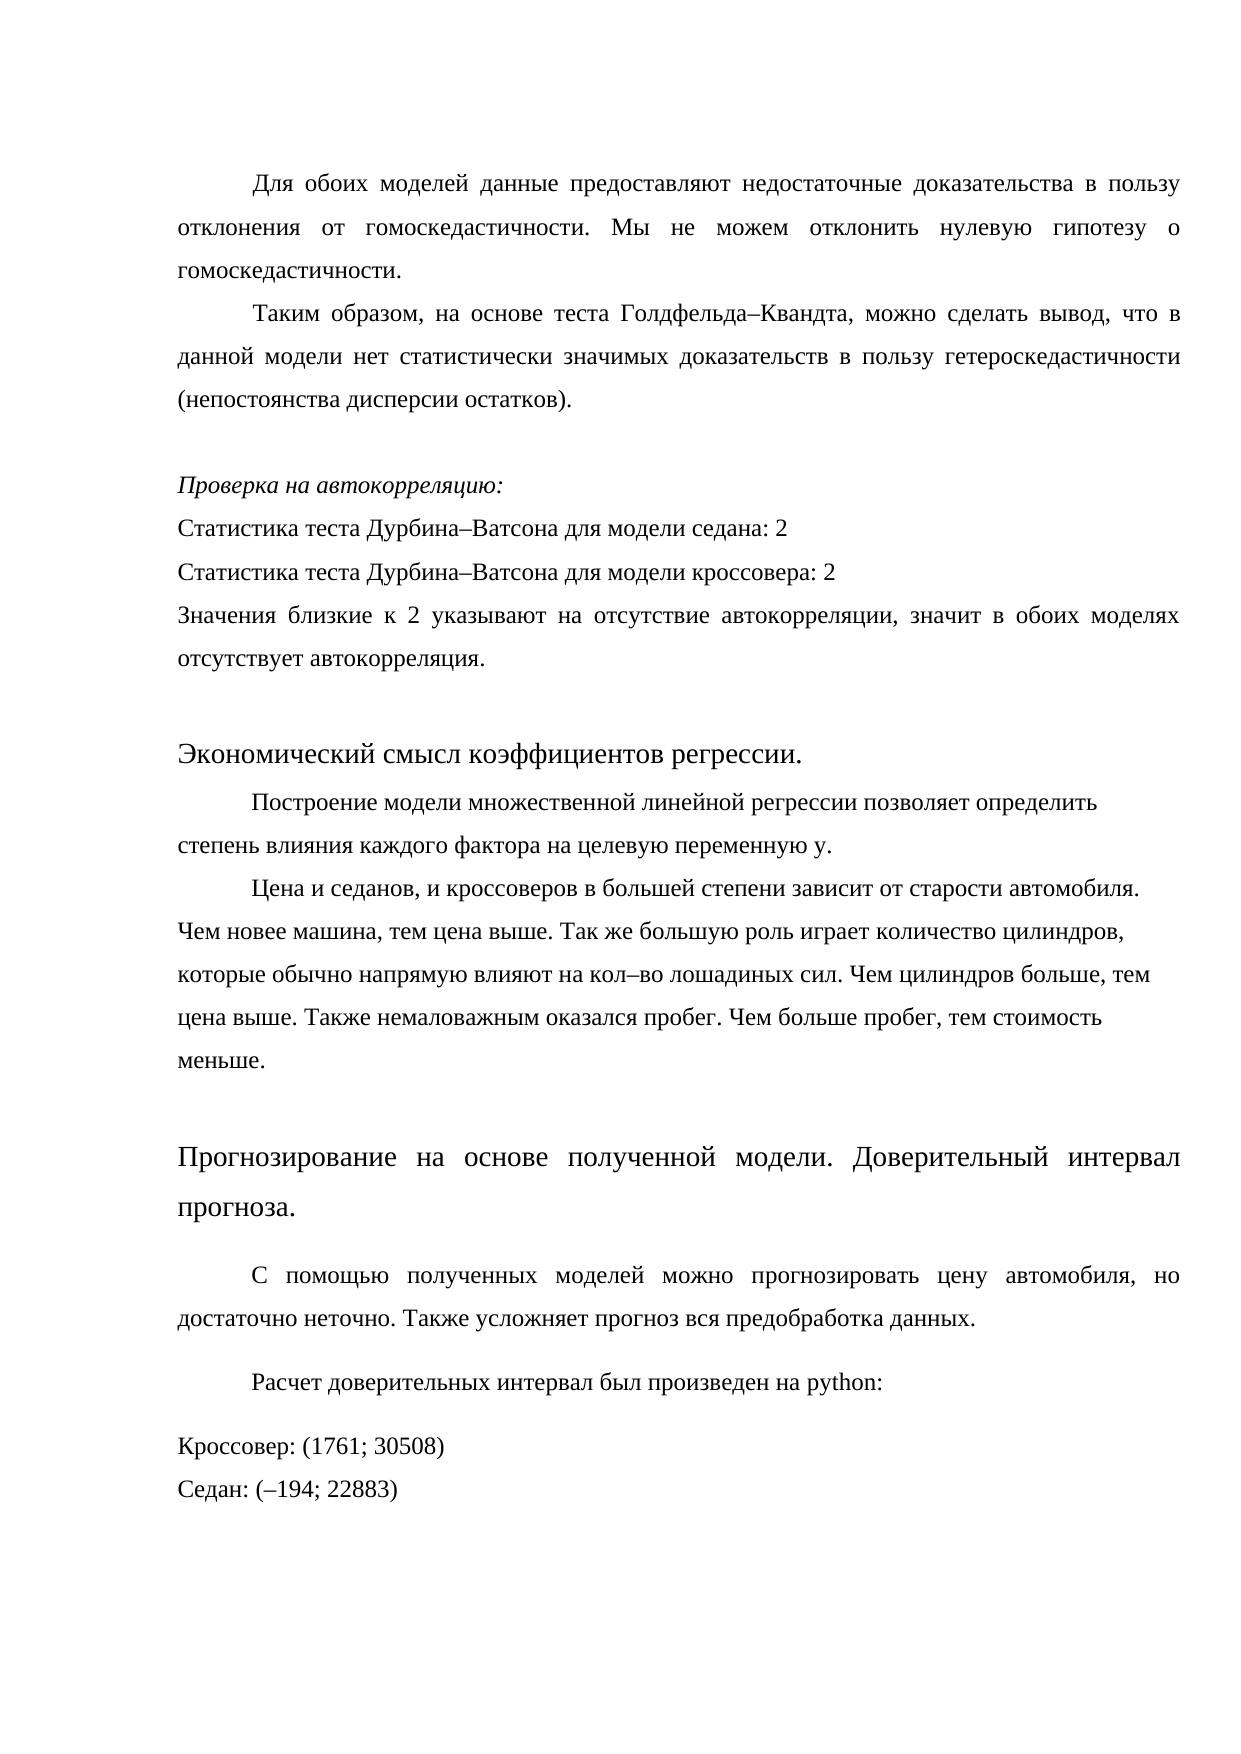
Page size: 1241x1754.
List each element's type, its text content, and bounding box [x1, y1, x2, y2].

text Расчет доверительных интервал был произведен на python: [177, 1367, 1181, 1396]
text Статистика теста Дурбина–Ватсона для модели кроссовера: 2 [177, 557, 1181, 585]
text Цена и седанов, и кроссоверов в большей степени зависит от старости автомобиля. Чем новее машина, тем цена выше. Так же большую роль играет количество цилиндров, которые обычно напрямую влияют на кол–во лошадиных сил. Чем цилиндров больше, тем цена выше. Также немаловажным оказался пробег. Чем больше пробег, тем стоимость меньше. [177, 873, 1181, 1074]
text Для обоих моделей данные предоставляют недостаточные доказательства в пользу отклонения от гомоскедастичности. Мы не можем отклонить нулевую гипотезу о гомоскедастичности. [177, 168, 1181, 283]
text Таким образом, на основе теста Голдфельда–Квандта, можно сделать вывод, что в данной модели нет статистически значимых доказательств в пользу гетероскедастичности (непостоянства дисперсии остатков). [177, 298, 1181, 413]
text Седан: (–194; 22883) [177, 1474, 1181, 1503]
text Построение модели множественной линейной регрессии позволяет определить степень влияния каждого фактора на целевую переменную y. [177, 787, 1181, 858]
text С помощью полученных моделей можно прогнозировать цену автомобиля, но достаточно неточно. Также усложняет прогноз вся предобработка данных. [177, 1260, 1181, 1332]
text Статистика теста Дурбина–Ватсона для модели седана: 2 [177, 513, 1181, 542]
text Проверка на автокорреляцию: [177, 470, 1181, 499]
text Прогнозирование на основе полученной модели. Доверительный интервал прогноза. [177, 1139, 1181, 1223]
text Значения близкие к 2 указывают на отсутствие автокорреляции, значит в обоих моделях отсутствует автокорреляция. [177, 600, 1181, 672]
text Кроссовер: (1761; 30508) [177, 1431, 1181, 1460]
text Экономический смысл коэффициентов регрессии. [177, 736, 1181, 770]
